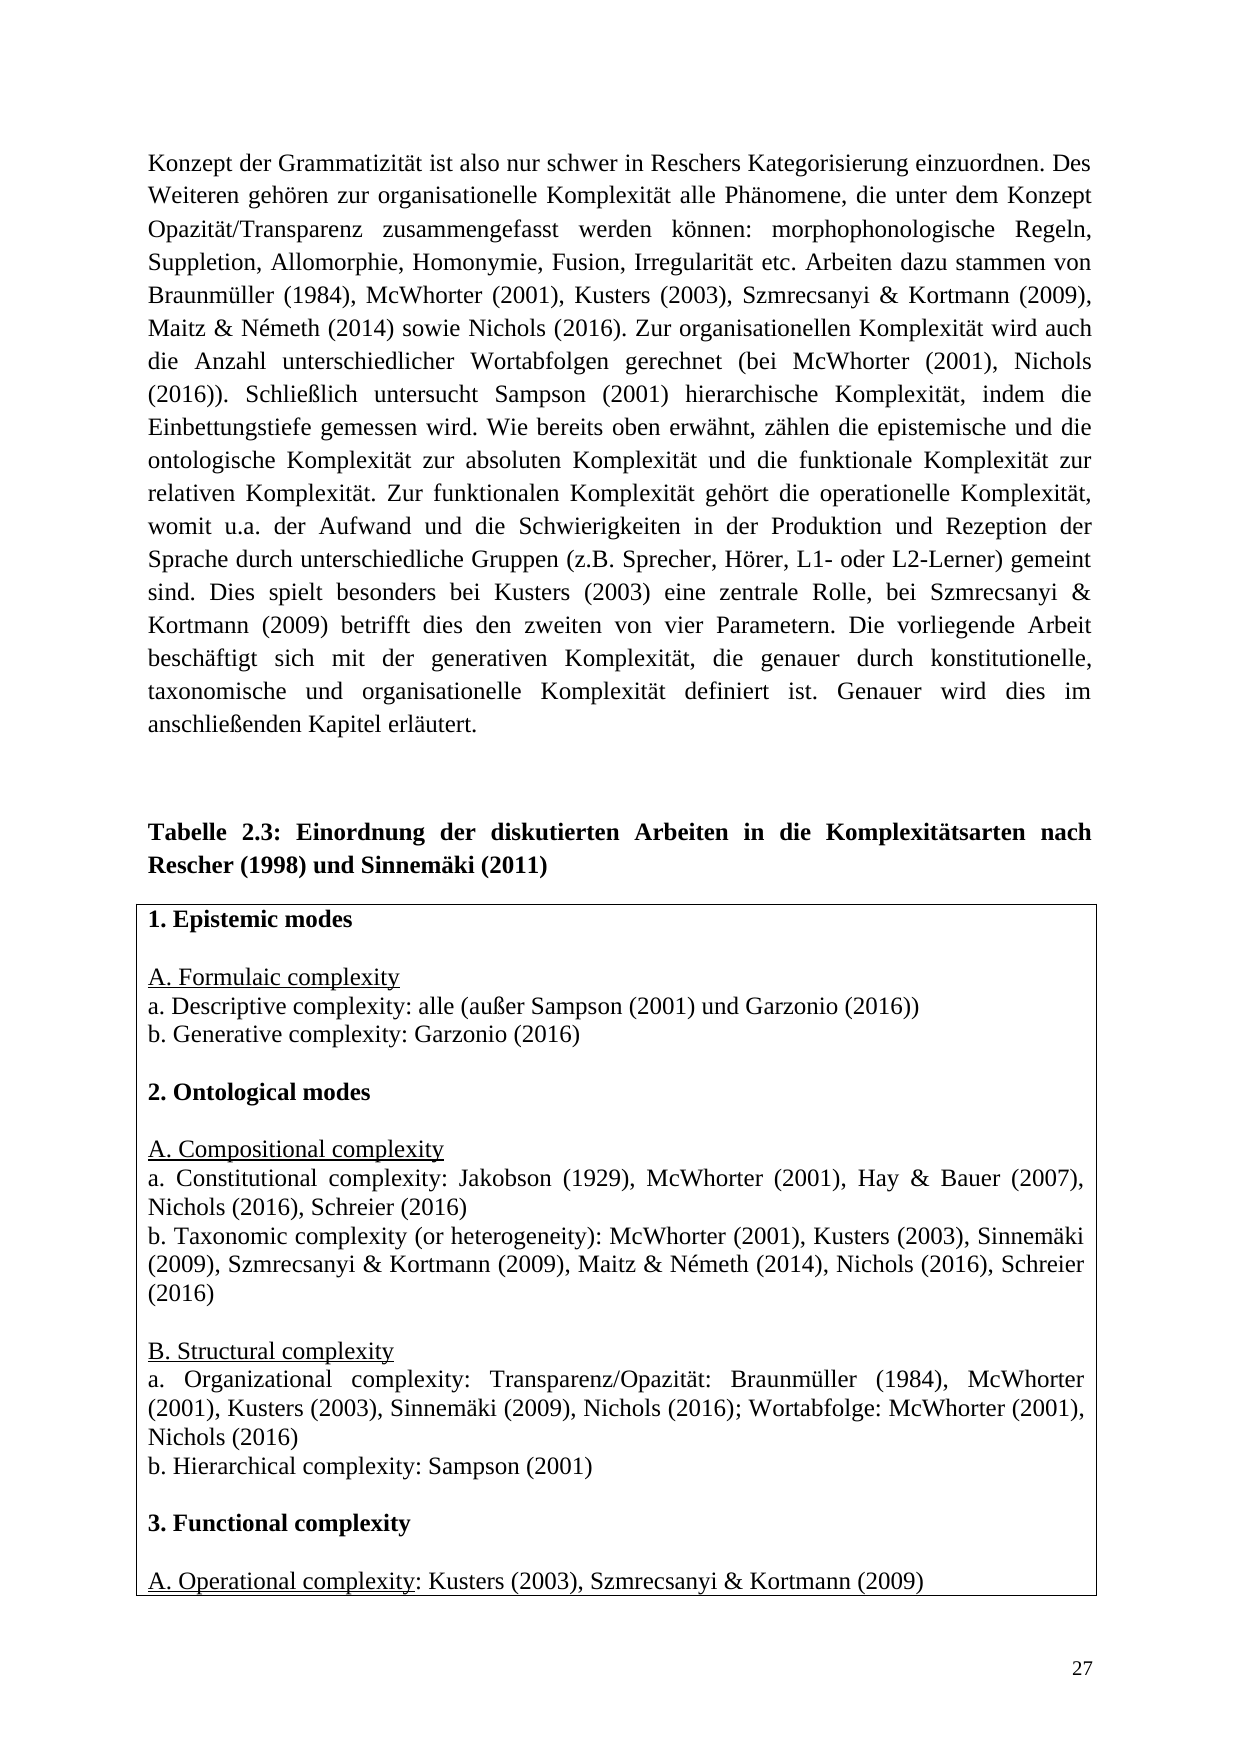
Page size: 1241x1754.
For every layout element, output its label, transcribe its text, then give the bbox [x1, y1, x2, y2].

text Tabelle 2.3: Einordnung der diskutierten Arbeiten in die Komplexitätsarten nach Rescher (1998) und Sinnemäki (2011) [148, 817, 1093, 878]
table_header 1. Epistemic modes A. Formulaic complexity a. Descriptive complexity: alle (außer Sampson (2001) und Garzonio (2016)) b. Generative complexity: Garzonio (2016) 2. Ontological modes A. Compositional complexity a. Constitutional complexity: Jakobson (1929), McWhorter (2001), Hay & Bauer (2007), Nichols (2016), Schreier (2016) b. Taxonomic complexity (or heterogeneity): McWhorter (2001), Kusters (2003), Sinnemäki (2009), Szmrecsanyi & Kortmann (2009), Maitz & Németh (2014), Nichols (2016), Schreier (2016) B. Structural complexity a. Organizational complexity: Transparenz/Opazität: Braunmüller (1984), McWhorter (2001), Kusters (2003), Sinnemäki (2009), Nichols (2016); Wortabfolge: McWhorter (2001), Nichols (2016) b. Hierarchical complexity: Sampson (2001) 3. Functional complexity A. Operational complexity: Kusters (2003), Szmrecsanyi & Kortmann (2009) [137, 905, 1096, 1594]
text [148, 148, 1093, 738]
